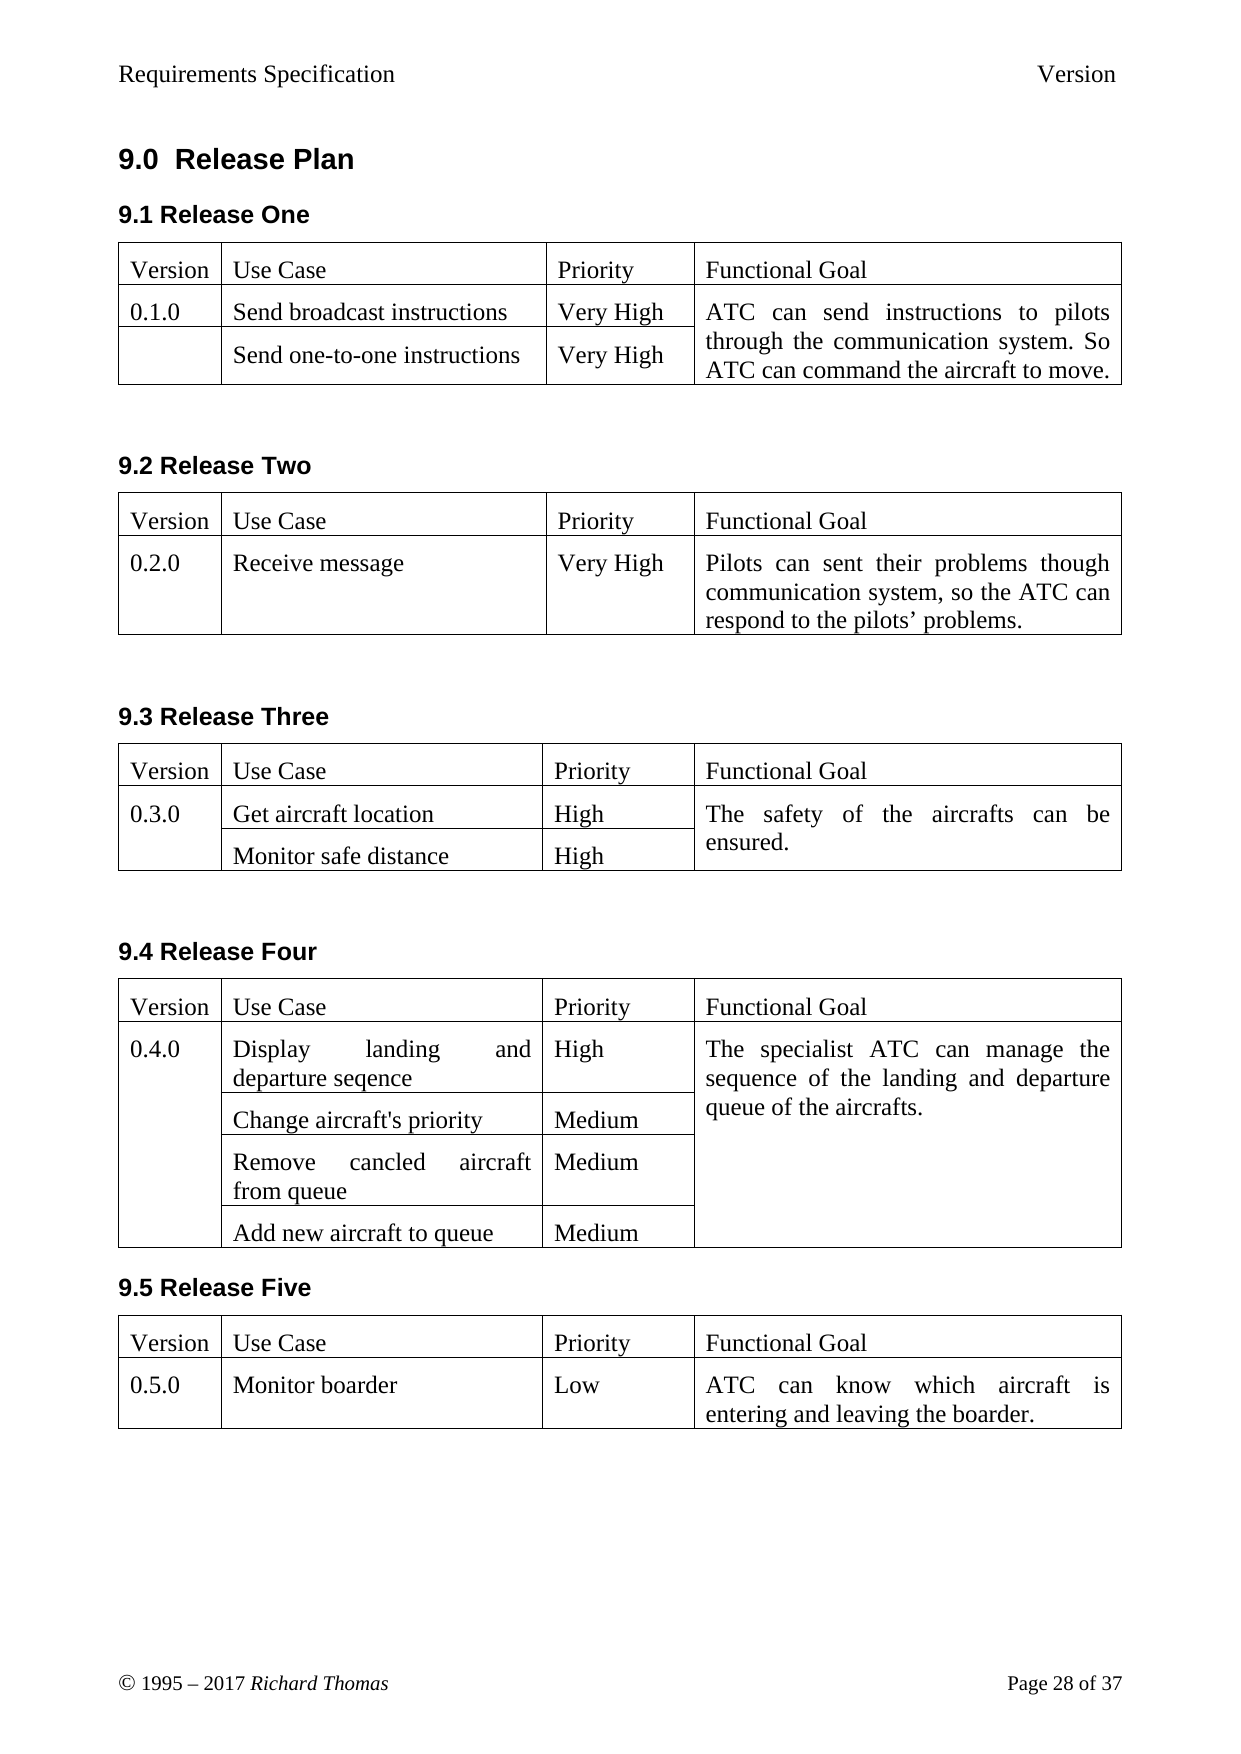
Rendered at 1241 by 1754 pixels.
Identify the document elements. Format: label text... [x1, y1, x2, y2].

table_cell Pilots can sent their problems though communication system, so the ATC can respond to the pilots’ problems. [695, 536, 1121, 634]
table_header Priority [547, 493, 694, 534]
table_header Functional Goal [695, 979, 1121, 1021]
table_header Version [119, 243, 221, 284]
subtitle 9.0 Release Plan [118, 142, 1122, 175]
table_cell 0.3.0 [119, 786, 221, 870]
table_cell Monitor boarder [222, 1358, 542, 1428]
table_header Functional Goal [695, 493, 1121, 534]
table_cell Medium [543, 1135, 694, 1205]
table_cell The specialist ATC can manage the sequence of the landing and departure queue of the aircrafts. [695, 1022, 1121, 1247]
table_cell Receive message [222, 536, 546, 634]
table_cell Add new aircraft to queue [222, 1206, 542, 1247]
table_cell Very High [547, 327, 694, 384]
table_cell [119, 327, 221, 384]
table_header Version [119, 493, 221, 534]
table_header Priority [547, 243, 694, 284]
table_header Version [119, 979, 221, 1021]
table_cell Change aircraft's priority [222, 1093, 542, 1134]
subtitle 9.5 Release Five [118, 1273, 1122, 1302]
table_cell ATC can send instructions to pilots through the communication system. So ATC can command the aircraft to move. [695, 285, 1121, 384]
table_cell 0.4.0 [119, 1022, 221, 1247]
table_cell The safety of the aircrafts can be ensured. [695, 786, 1121, 870]
subtitle 9.3 Release Three [118, 702, 1122, 730]
table_header Use Case [222, 1316, 542, 1357]
table_header Functional Goal [695, 1316, 1121, 1357]
table_cell ATC can know which aircraft is entering and leaving the boarder. [695, 1358, 1121, 1428]
subtitle 9.4 Release Four [118, 937, 1122, 966]
table_cell Monitor safe distance [222, 829, 542, 870]
table_cell High [543, 786, 694, 827]
table_header Functional Goal [695, 744, 1121, 785]
table_cell Display landing and departure seqence [222, 1022, 542, 1092]
table_cell Send broadcast instructions [222, 285, 546, 326]
table_cell Send one-to-one instructions [222, 327, 546, 384]
table_header Use Case [222, 243, 546, 284]
table_cell High [543, 829, 694, 870]
table_cell Remove cancled aircraft from queue [222, 1135, 542, 1205]
table_header Version [119, 744, 221, 785]
table_cell Very High [547, 536, 694, 634]
table_cell Low [543, 1358, 694, 1428]
table_cell Medium [543, 1206, 694, 1247]
table_cell Get aircraft location [222, 786, 542, 827]
table_header Use Case [222, 979, 542, 1021]
table_header Priority [543, 1316, 694, 1357]
table_header Use Case [222, 744, 542, 785]
table_header Priority [543, 744, 694, 785]
table_cell 0.2.0 [119, 536, 221, 634]
table_header Version [119, 1316, 221, 1357]
subtitle 9.2 Release Two [118, 451, 1122, 480]
table_cell 0.1.0 [119, 285, 221, 326]
table_cell Very High [547, 285, 694, 326]
table_header Functional Goal [695, 243, 1121, 284]
table_header Use Case [222, 493, 546, 534]
subtitle 9.1 Release One [118, 200, 1122, 229]
table_cell High [543, 1022, 694, 1092]
table_header Priority [543, 979, 694, 1021]
table_cell Medium [543, 1093, 694, 1134]
table_cell 0.5.0 [119, 1358, 221, 1428]
